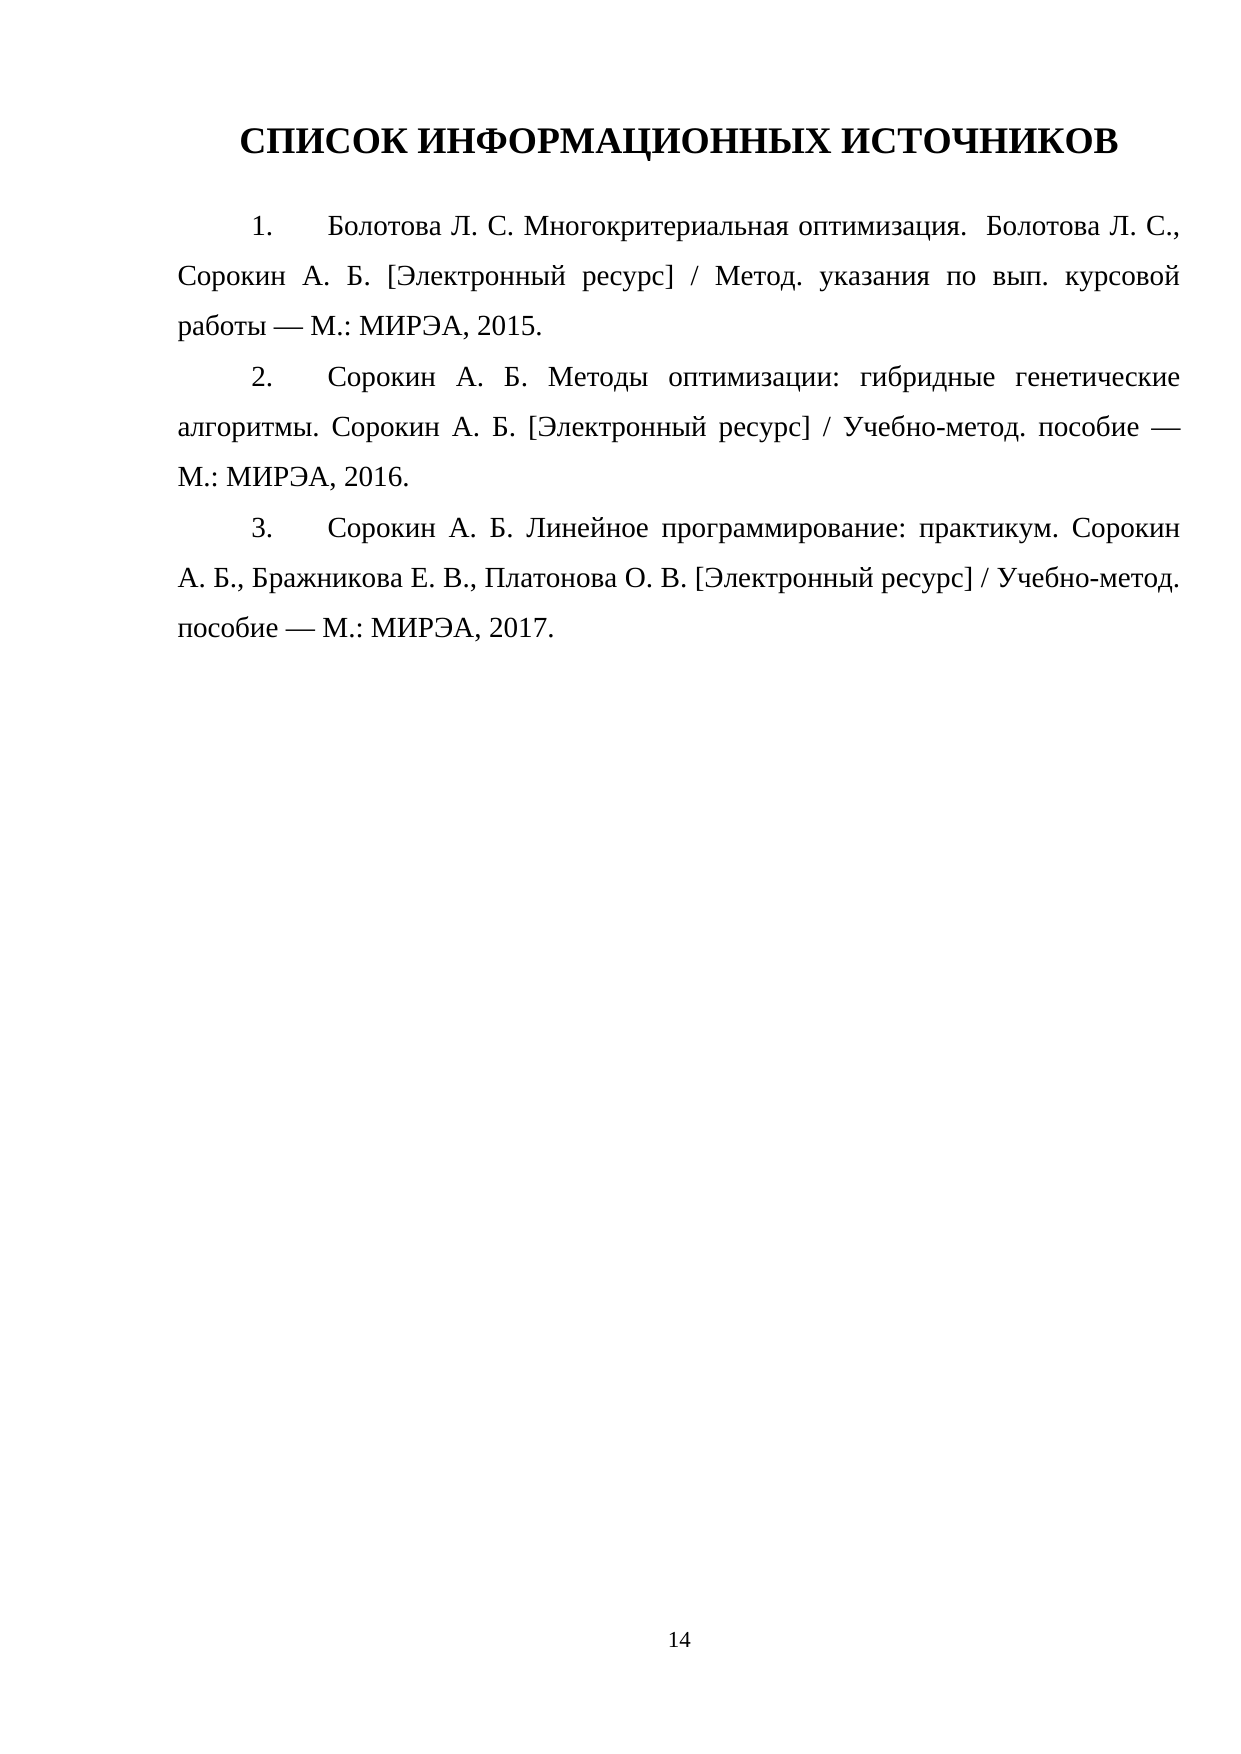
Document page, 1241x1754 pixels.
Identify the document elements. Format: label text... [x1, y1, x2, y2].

list Сорокин А. Б. Линейное программирование: практикум. Сорокин А. Б., Бражникова Е. В., Платонова О. В. [Электронный ресурс] / Учебно-метод. пособие — М.: МИРЭА, 2017. [177, 510, 1181, 644]
text СПИСОК ИНФОРМАЦИОННЫХ ИСТОЧНИКОВ [177, 118, 1181, 161]
list Сорокин А. Б. Методы оптимизации: гибридные генетические алгоритмы. Сорокин А. Б. [Электронный ресурс] / Учебно-метод. пособие — М.: МИРЭА, 2016. [177, 359, 1181, 493]
list Болотова Л. С. Многокритериальная оптимизация. Болотова Л. С., Сорокин А. Б. [Электронный ресурс] / Метод. указания по вып. курсовой работы — М.: МИРЭА, 2015. [177, 208, 1181, 342]
